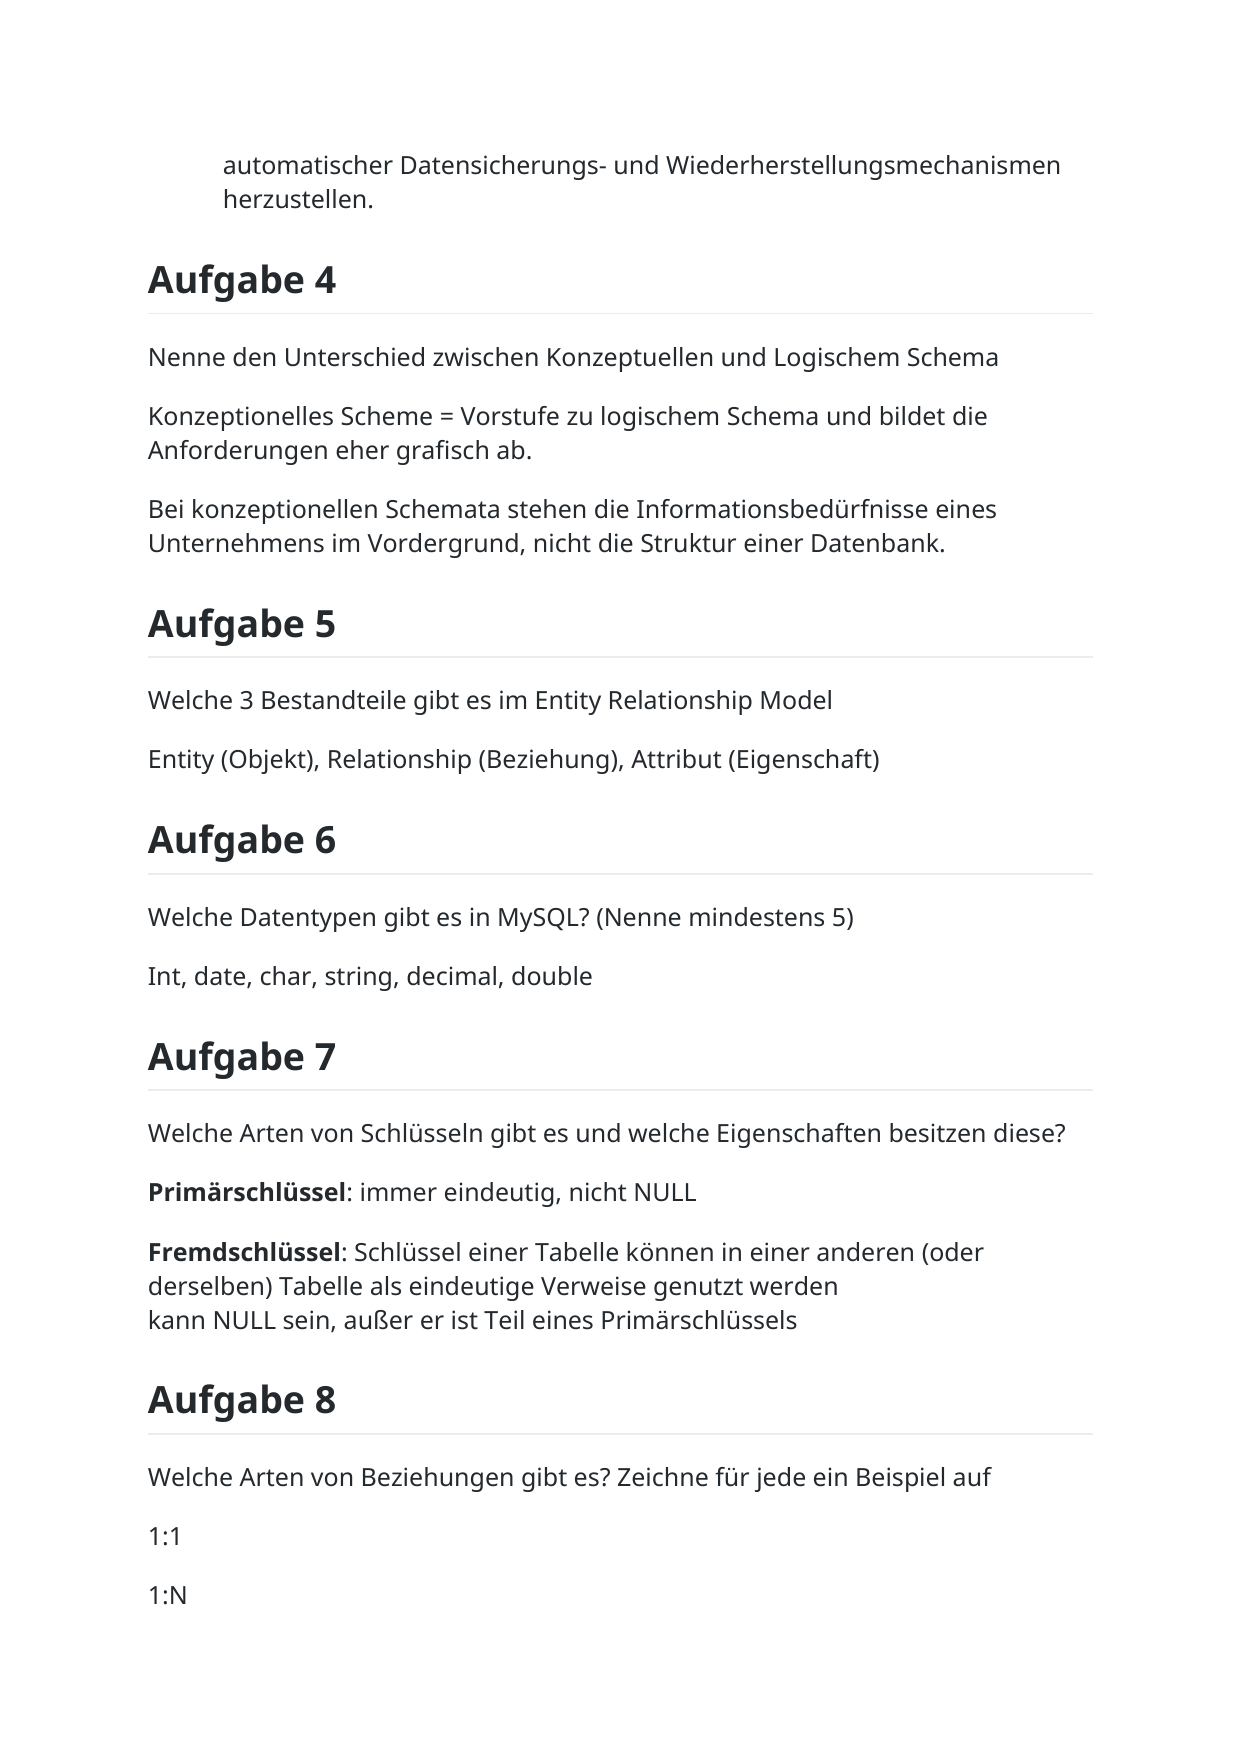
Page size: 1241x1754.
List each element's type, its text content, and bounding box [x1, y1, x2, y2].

text Nenne den Unterschied zwischen Konzeptuellen und Logischem Schema [148, 339, 1093, 373]
text Welche 3 Bestandteile gibt es im Entity Relationship Model [148, 683, 1093, 717]
text Welche Arten von Beziehungen gibt es? Zeichne für jede ein Beispiel auf [148, 1460, 1093, 1494]
text Aufgabe 8 [148, 1374, 1093, 1433]
text Aufgabe 6 [148, 813, 1093, 873]
text Int, date, char, string, decimal, double [148, 958, 1093, 993]
text Primärschlüssel: immer eindeutig, nicht NULL [148, 1175, 1093, 1209]
text Aufgabe 7 [148, 1030, 1093, 1089]
text Konzeptionelles Scheme = Vorstufe zu logischem Schema und bildet die Anforderungen eher grafisch ab. [148, 398, 1093, 466]
text Entity (Objekt), Relationship (Beziehung), Attribut (Eigenschaft) [148, 742, 1093, 776]
text Bei konzeptionellen Schemata stehen die Informationsbedürfnisse eines Unternehmens im Vordergrund, nicht die Struktur einer Datenbank. [148, 491, 1093, 559]
text Aufgabe 5 [148, 597, 1093, 656]
text 1:N [148, 1578, 1093, 1612]
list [185, 148, 1093, 216]
text Aufgabe 4 [148, 253, 1093, 313]
text Welche Datentypen gibt es in MySQL? (Nenne mindestens 5) [148, 899, 1093, 933]
text Welche Arten von Schlüsseln gibt es und welche Eigenschaften besitzen diese? [148, 1116, 1093, 1150]
text 1:1 [148, 1519, 1093, 1553]
text Fremdschlüssel: Schlüssel einer Tabelle können in einer anderen (oder derselben) Tabelle als eindeutige Verweise genutzt werden kann NULL sein, außer er ist Teil eines Primärschlüssels [148, 1234, 1093, 1336]
